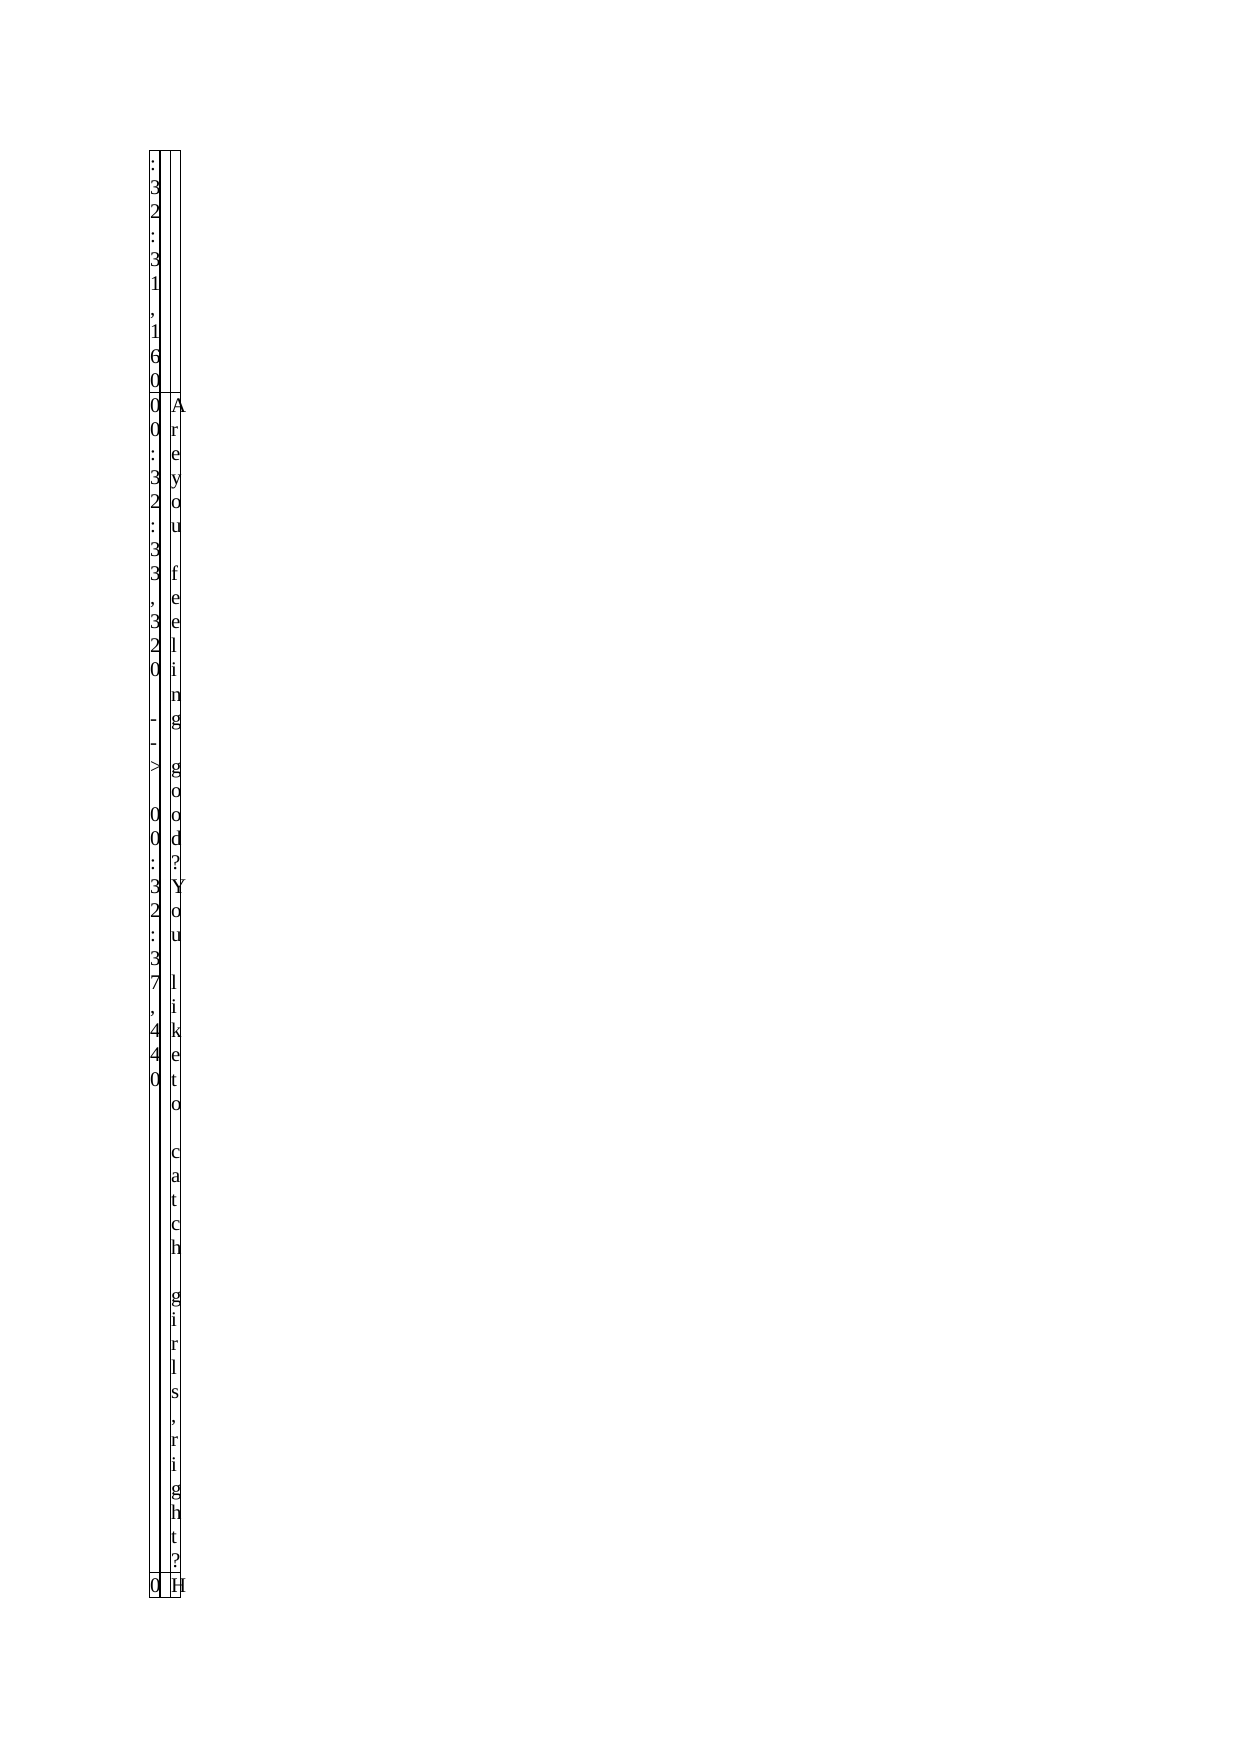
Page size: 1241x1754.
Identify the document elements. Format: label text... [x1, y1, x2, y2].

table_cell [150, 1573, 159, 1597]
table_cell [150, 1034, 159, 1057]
table_cell [161, 151, 170, 392]
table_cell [150, 151, 159, 392]
table_cell [161, 393, 170, 1572]
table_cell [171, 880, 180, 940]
table_cell [161, 1573, 170, 1597]
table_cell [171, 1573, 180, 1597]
